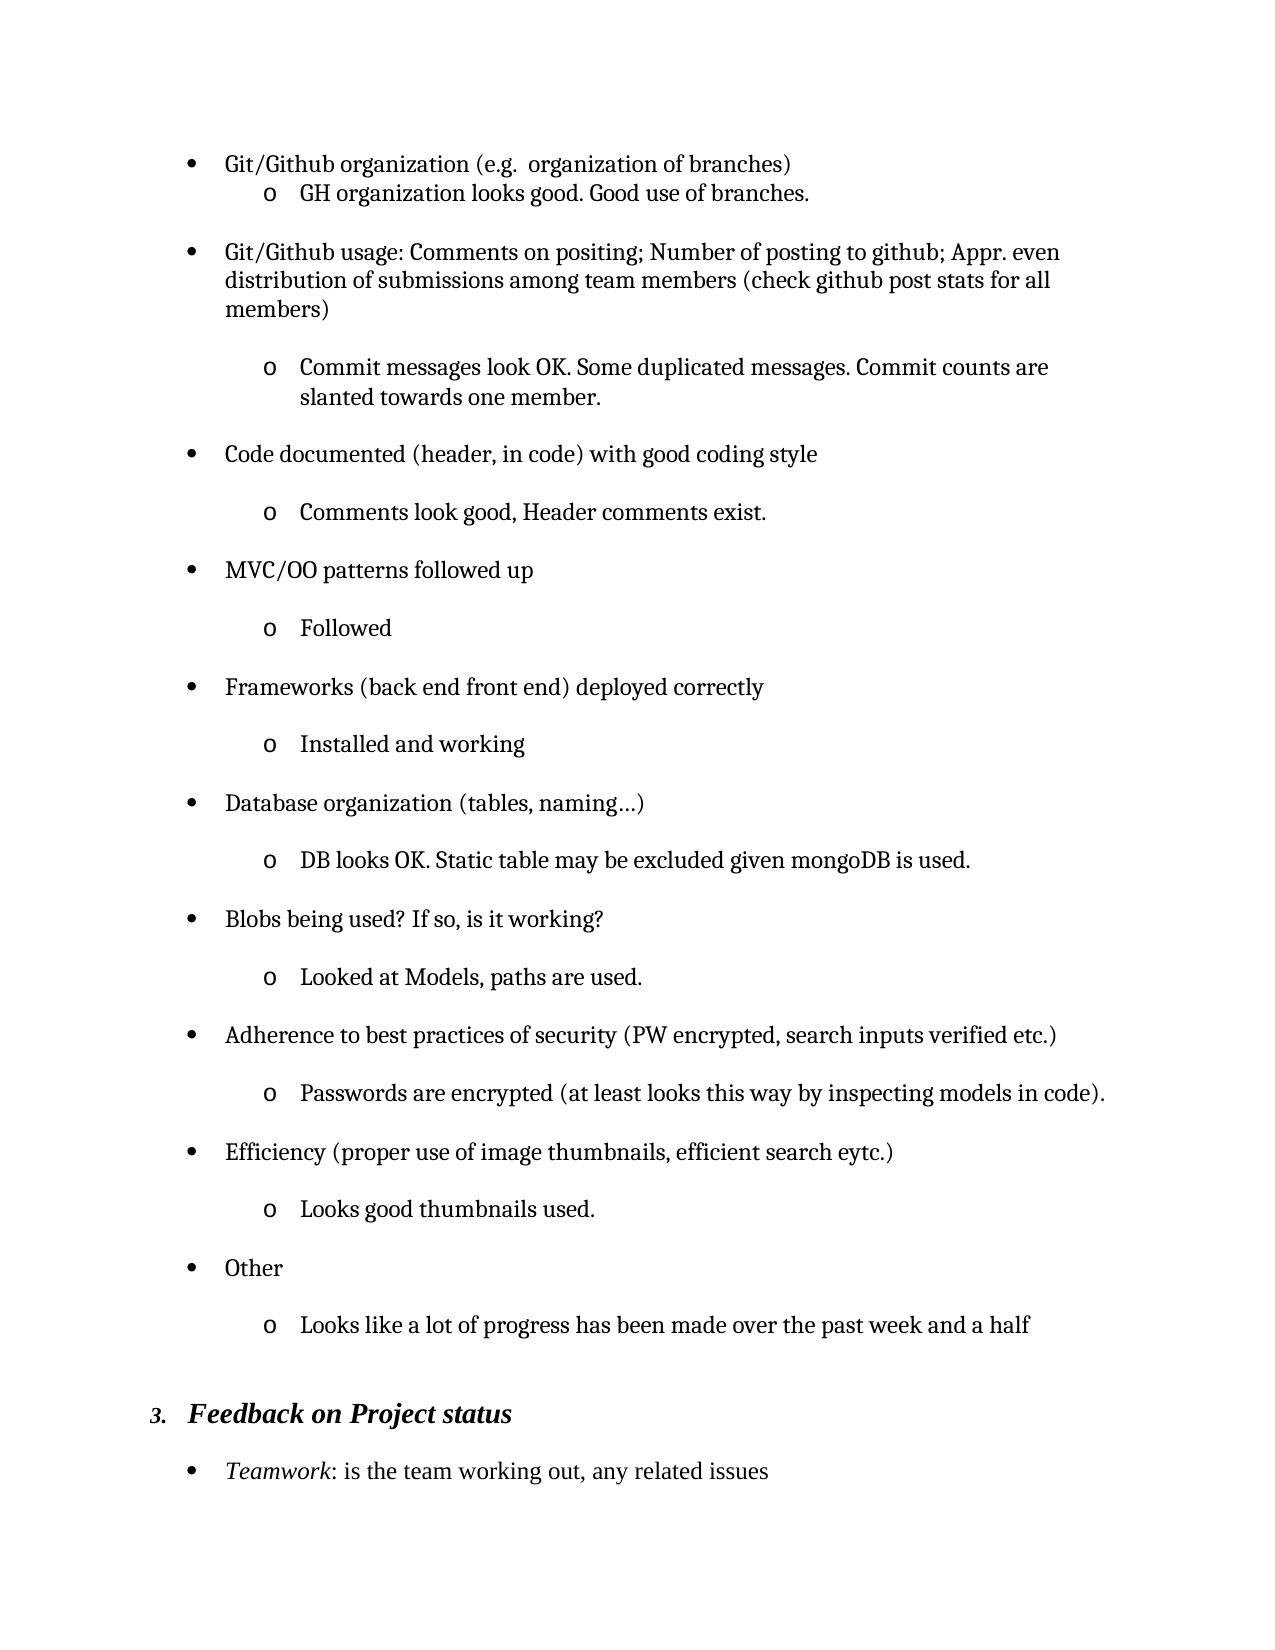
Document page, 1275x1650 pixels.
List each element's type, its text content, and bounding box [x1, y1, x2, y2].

list Git/Github usage: Comments on positing; Number of posting to github; Appr. even distribution of submissions among team members (check github post stats for all members) [187, 237, 1125, 324]
list Followed [262, 614, 1125, 644]
list GH organization looks good. Good use of branches. [262, 179, 1125, 209]
list Efficiency (proper use of image thumbnails, efficient search eytc.) [187, 1137, 1125, 1166]
list Database organization (tables, naming…) [187, 789, 1125, 817]
list Comments look good, Header comments exist. [262, 497, 1125, 527]
list Looked at Models, paths are used. [262, 962, 1125, 992]
list DB looks OK. Static table may be excluded given mongoDB is used. [262, 846, 1125, 876]
list Code documented (header, in code) with good coding style [187, 440, 1125, 469]
list Looks good thumbnails used. [262, 1195, 1125, 1225]
list Passwords are encrypted (at least looks this way by inspecting models in code). [262, 1079, 1125, 1109]
list Git/Github organization (e.g. organization of branches) [187, 150, 1125, 179]
list Frameworks (back end front end) deployed correctly [187, 672, 1125, 701]
list Teamwork: is the team working out, any related issues [187, 1456, 1125, 1485]
list MVC/OO patterns followed up [187, 556, 1125, 585]
list Blobs being used? If so, is it working? [187, 905, 1125, 934]
list Looks like a lot of progress has been made over the past week and a half [262, 1311, 1125, 1341]
list Commit messages look OK. Some duplicated messages. Commit counts are slanted towards one member. [262, 352, 1125, 411]
list Installed and working [262, 730, 1125, 760]
list Feedback on Project status [150, 1396, 1125, 1430]
list Adherence to best practices of security (PW encrypted, search inputs verified etc.) [187, 1021, 1125, 1050]
list Other [187, 1254, 1125, 1282]
